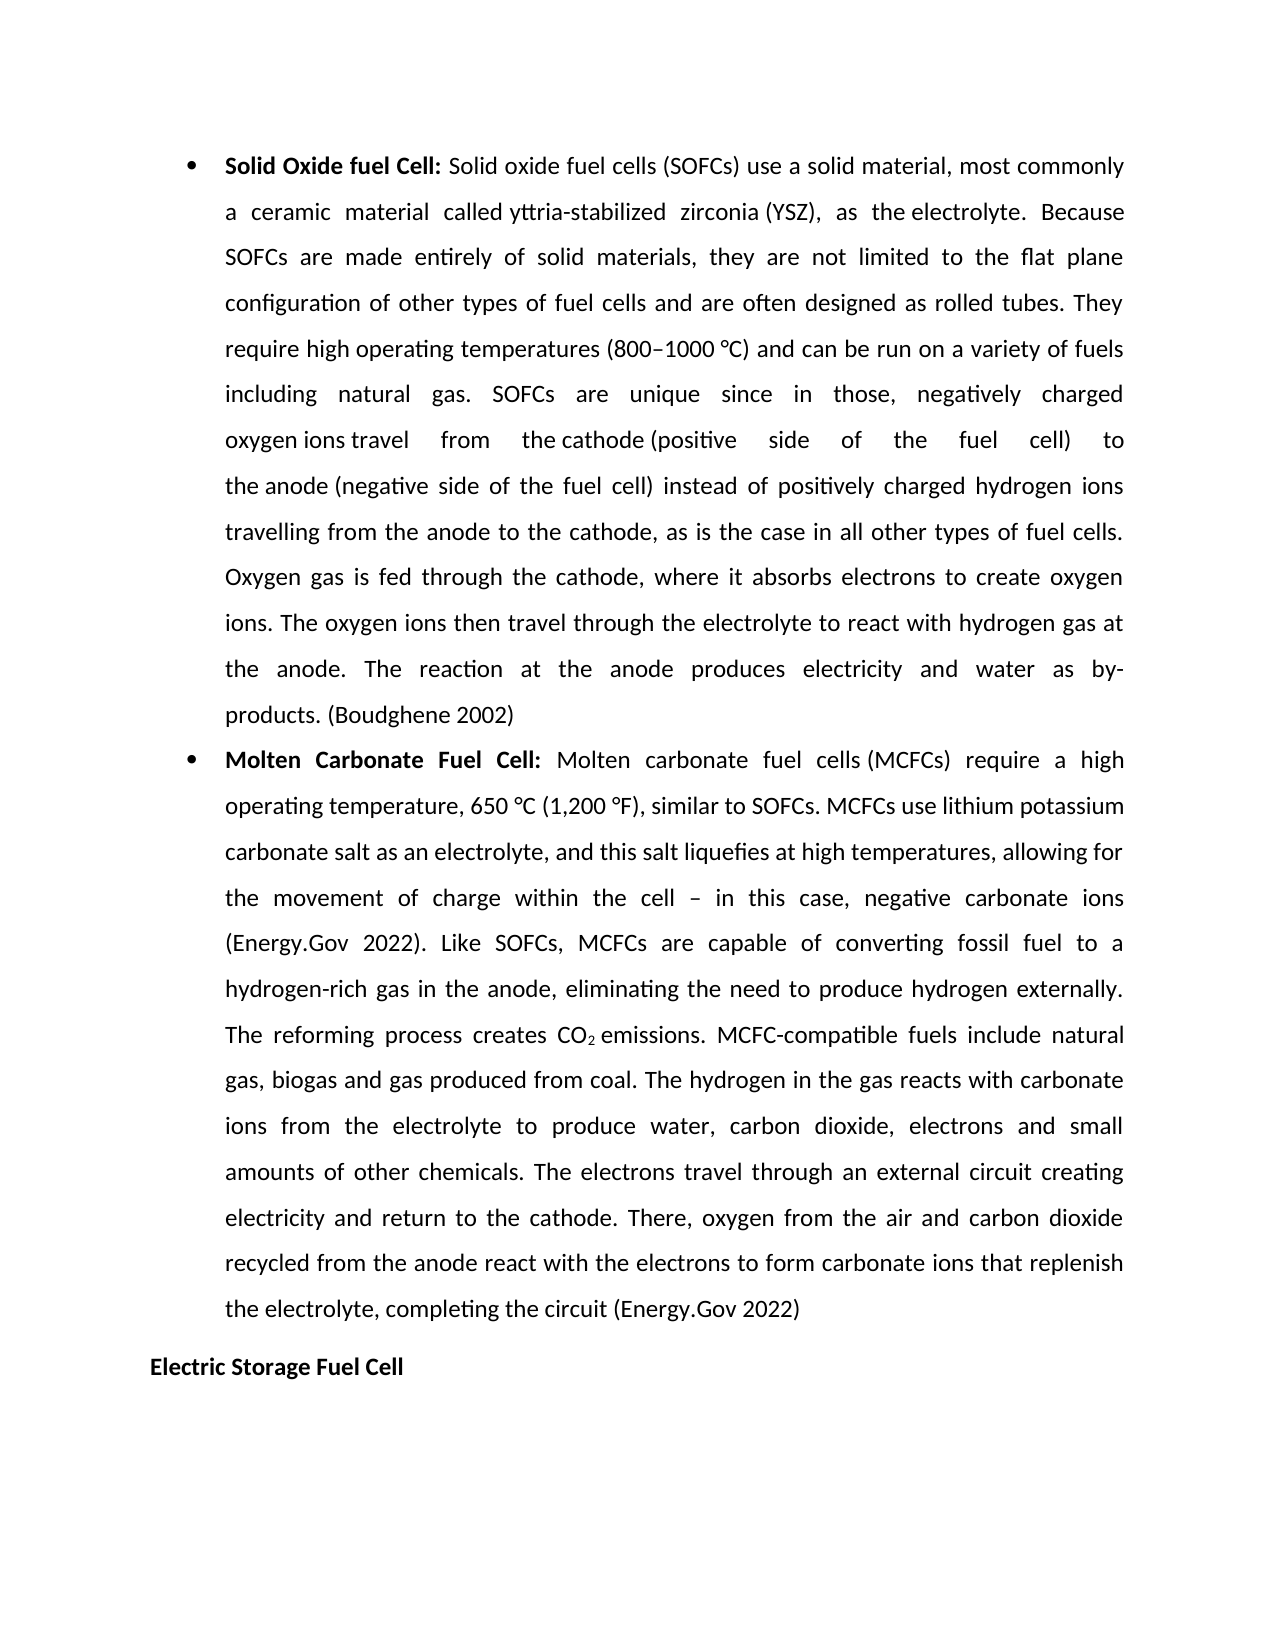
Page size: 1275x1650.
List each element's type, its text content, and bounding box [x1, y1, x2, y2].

list Molten Carbonate Fuel Cell: Molten carbonate fuel cells (MCFCs) require a high operating temperature, 650 °C (1,200 °F), similar to SOFCs. MCFCs use lithium potassium carbonate salt as an electrolyte, and this salt liquefies at high temperatures, allowing for the movement of charge within the cell – in this case, negative carbonate ions (Energy.Gov 2022). Like SOFCs, MCFCs are capable of converting fossil fuel to a hydrogen-rich gas in the anode, eliminating the need to produce hydrogen externally. The reforming process creates CO2 emissions. MCFC-compatible fuels include natural gas, biogas and gas produced from coal. The hydrogen in the gas reacts with carbonate ions from the electrolyte to produce water, carbon dioxide, electrons and small amounts of other chemicals. The electrons travel through an external circuit creating electricity and return to the cathode. There, oxygen from the air and carbon dioxide recycled from the anode react with the electrons to form carbonate ions that replenish the electrolyte, completing the circuit (Energy.Gov 2022) [187, 744, 1125, 1324]
list Solid Oxide fuel Cell: Solid oxide fuel cells (SOFCs) use a solid material, most commonly a ceramic material called yttria-stabilized zirconia (YSZ), as the electrolyte. Because SOFCs are made entirely of solid materials, they are not limited to the flat plane configuration of other types of fuel cells and are often designed as rolled tubes. They require high operating temperatures (800–1000 °C) and can be run on a variety of fuels including natural gas. SOFCs are unique since in those, negatively charged oxygen ions travel from the cathode (positive side of the fuel cell) to the anode (negative side of the fuel cell) instead of positively charged hydrogen ions travelling from the anode to the cathode, as is the case in all other types of fuel cells. Oxygen gas is fed through the cathode, where it absorbs electrons to create oxygen ions. The oxygen ions then travel through the electrolyte to react with hydrogen gas at the anode. The reaction at the anode produces electricity and water as by-products. (Boudghene 2002) [187, 150, 1125, 729]
text Electric Storage Fuel Cell [150, 1351, 1125, 1382]
